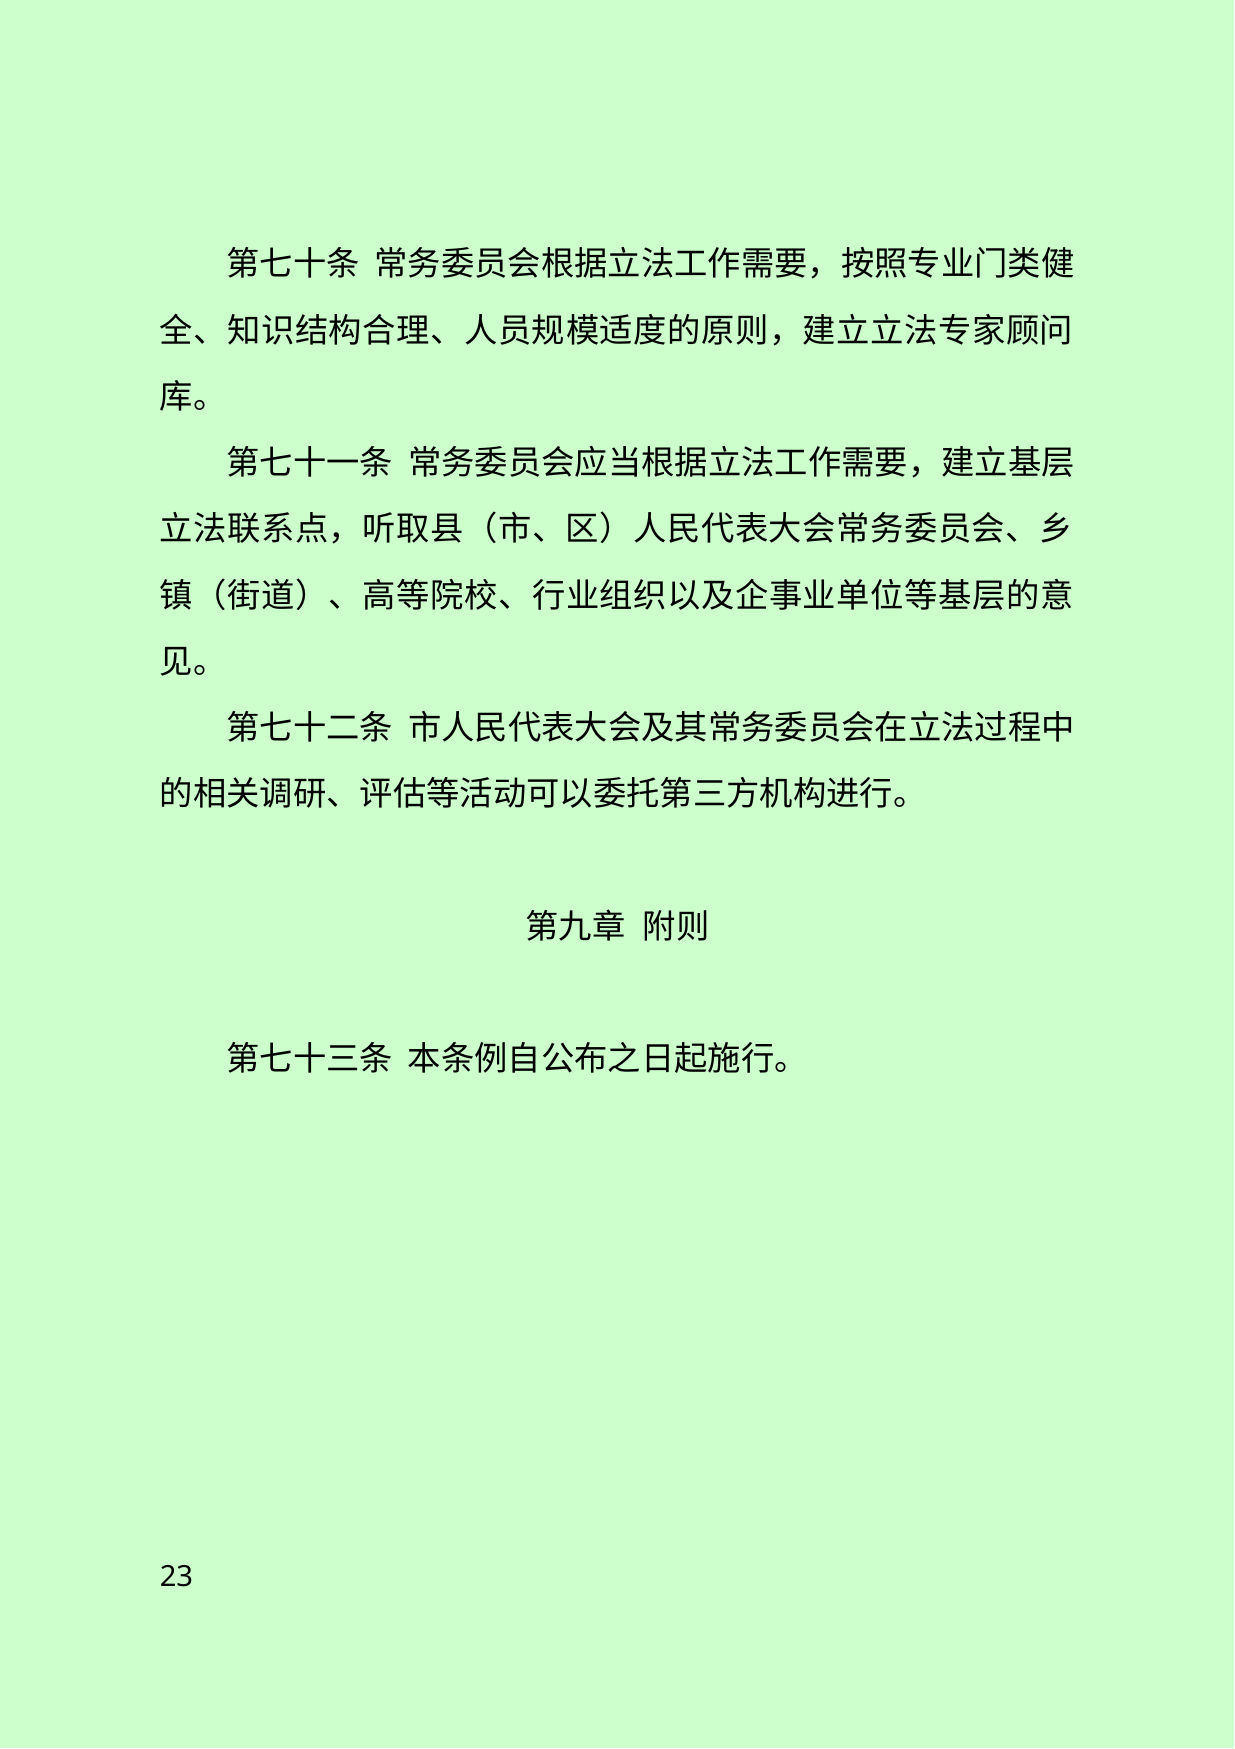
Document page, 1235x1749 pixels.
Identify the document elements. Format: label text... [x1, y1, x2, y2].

text 第七十二条 市人民代表大会及其常务委员会在立法过程中的相关调研、评估等活动可以委托第三方机构进行。 [159, 692, 1075, 824]
text 第七十一条 常务委员会应当根据立法工作需要，建立基层立法联系点，听取县（市、区）人民代表大会常务委员会、乡镇（街道）、高等院校、行业组织以及企事业单位等基层的意见。 [159, 427, 1075, 692]
list 附则 [159, 891, 1075, 957]
text 第七十三条 本条例自公布之日起施行。 [159, 1023, 1075, 1089]
text 第七十条 常务委员会根据立法工作需要，按照专业门类健全、知识结构合理、人员规模适度的原则，建立立法专家顾问库。 [159, 228, 1075, 427]
